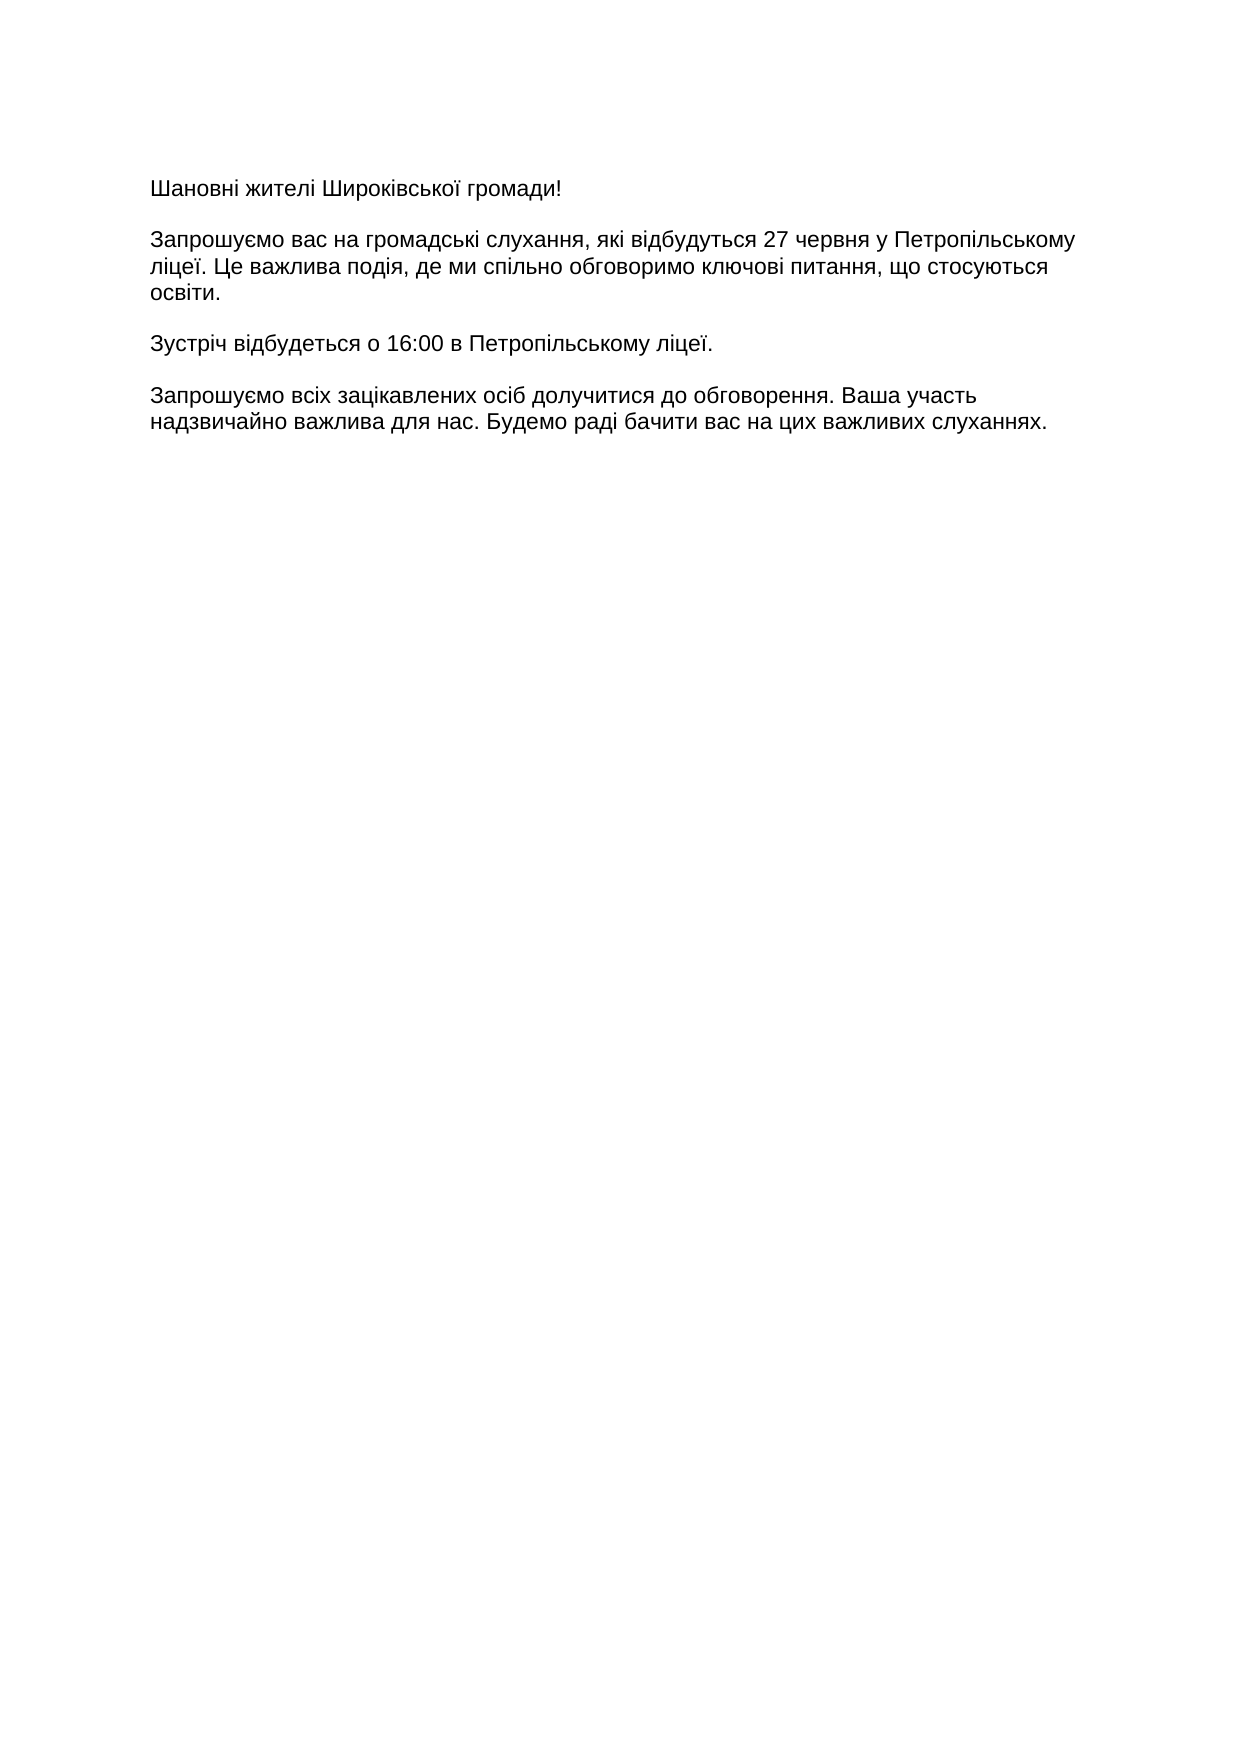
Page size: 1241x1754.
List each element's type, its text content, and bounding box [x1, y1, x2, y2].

text Зустріч відбудеться о 16:00 в Петропільському ліцеї. [150, 330, 1090, 357]
text Запрошуємо вас на громадські слухання, які відбудуться 27 червня у Петропільському ліцеї. Це важлива подія, де ми спільно обговоримо ключові питання, що стосуються освіти. [150, 226, 1090, 305]
text Шановні жителі Широківської громади! [150, 175, 1090, 201]
text Запрошуємо всіх зацікавлених осіб долучитися до обговорення. Ваша участь надзвичайно важлива для нас. Будемо раді бачити вас на цих важливих слуханнях. [150, 382, 1090, 434]
